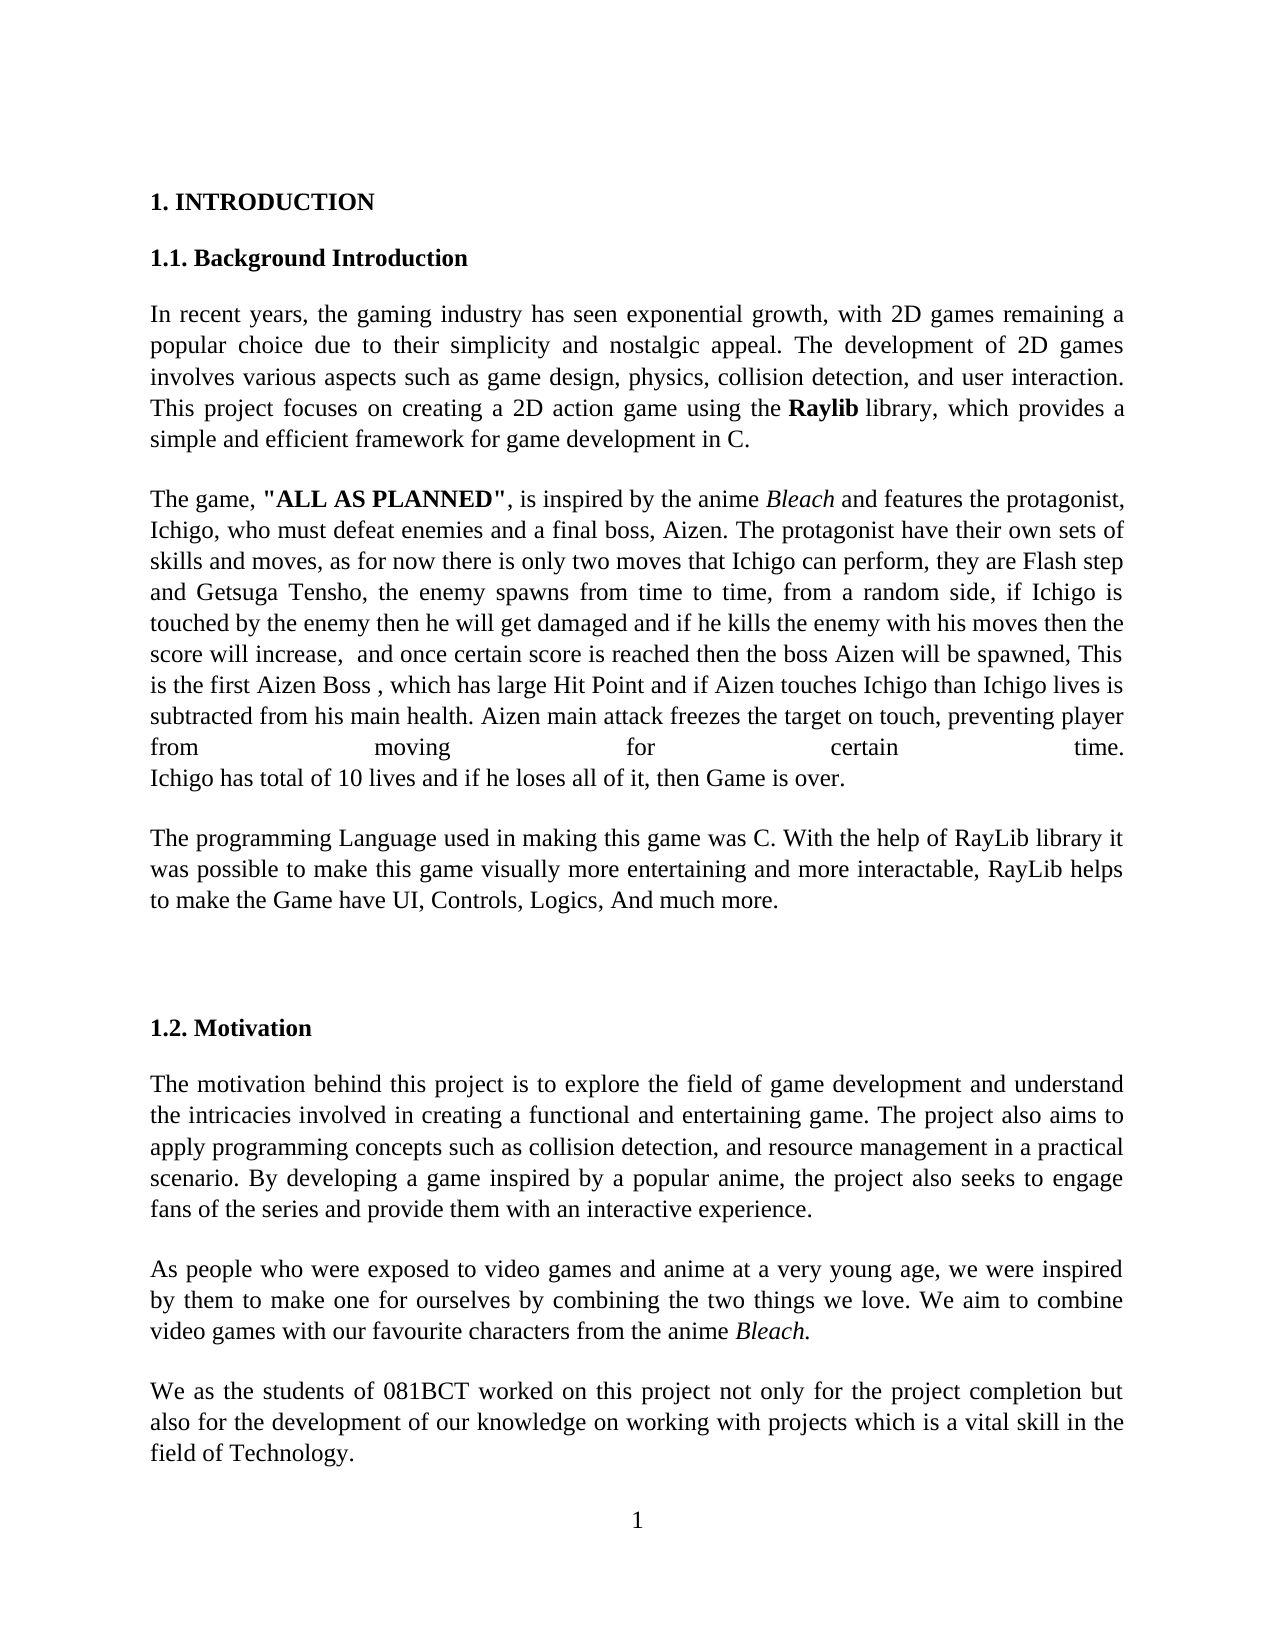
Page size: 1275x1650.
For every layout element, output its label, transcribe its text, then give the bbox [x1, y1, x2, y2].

text In recent years, the gaming industry has seen exponential growth, with 2D games remaining a popular choice due to their simplicity and nostalgic appeal. The development of 2D games involves various aspects such as game design, physics, collision detection, and user interaction. This project focuses on creating a 2D action game using the Raylib library, which provides a simple and efficient framework for game development in C. [150, 299, 1125, 452]
subtitle 1. INTRODUCTION [150, 187, 1125, 216]
text We as the students of 081BCT worked on this project not only for the project completion but also for the development of our knowledge on working with projects which is a vital skill in the field of Technology. [150, 1376, 1125, 1467]
text As people who were exposed to video games and anime at a very young age, we were inspired by them to make one for ourselves by combining the two things we love. We aim to combine video games with our favourite characters from the anime Bleach. [150, 1254, 1125, 1345]
subtitle 1.1. Background Introduction [150, 243, 1125, 272]
text The programming Language used in making this game was C. With the help of RayLib library it was possible to make this game visually more entertaining and more interactable, RayLib helps to make the Game have UI, Controls, Logics, And much more. [150, 823, 1125, 914]
subtitle 1.2. Motivation [150, 1013, 1125, 1042]
text The motivation behind this project is to explore the field of game development and understand the intricacies involved in creating a functional and entertaining game. The project also aims to apply programming concepts such as collision detection, and resource management in a practical scenario. By developing a game inspired by a popular anime, the project also seeks to engage fans of the series and provide them with an interactive experience. [150, 1069, 1125, 1222]
text The game, "ALL AS PLANNED", is inspired by the anime Bleach and features the protagonist, Ichigo, who must defeat enemies and a final boss, Aizen. The protagonist have their own sets of skills and moves, as for now there is only two moves that Ichigo can perform, they are Flash step and Getsuga Tensho, the enemy spawns from time to time, from a random side, if Ichigo is touched by the enemy then he will get damaged and if he kills the enemy with his moves then the score will increase, and once certain score is reached then the boss Aizen will be spawned, This is the first Aizen Boss , which has large Hit Point and if Aizen touches Ichigo than Ichigo lives is subtracted from his main health. Aizen main attack freezes the target on touch, preventing player from moving for certain time. Ichigo has total of 10 lives and if he loses all of it, then Game is over. [150, 484, 1125, 792]
